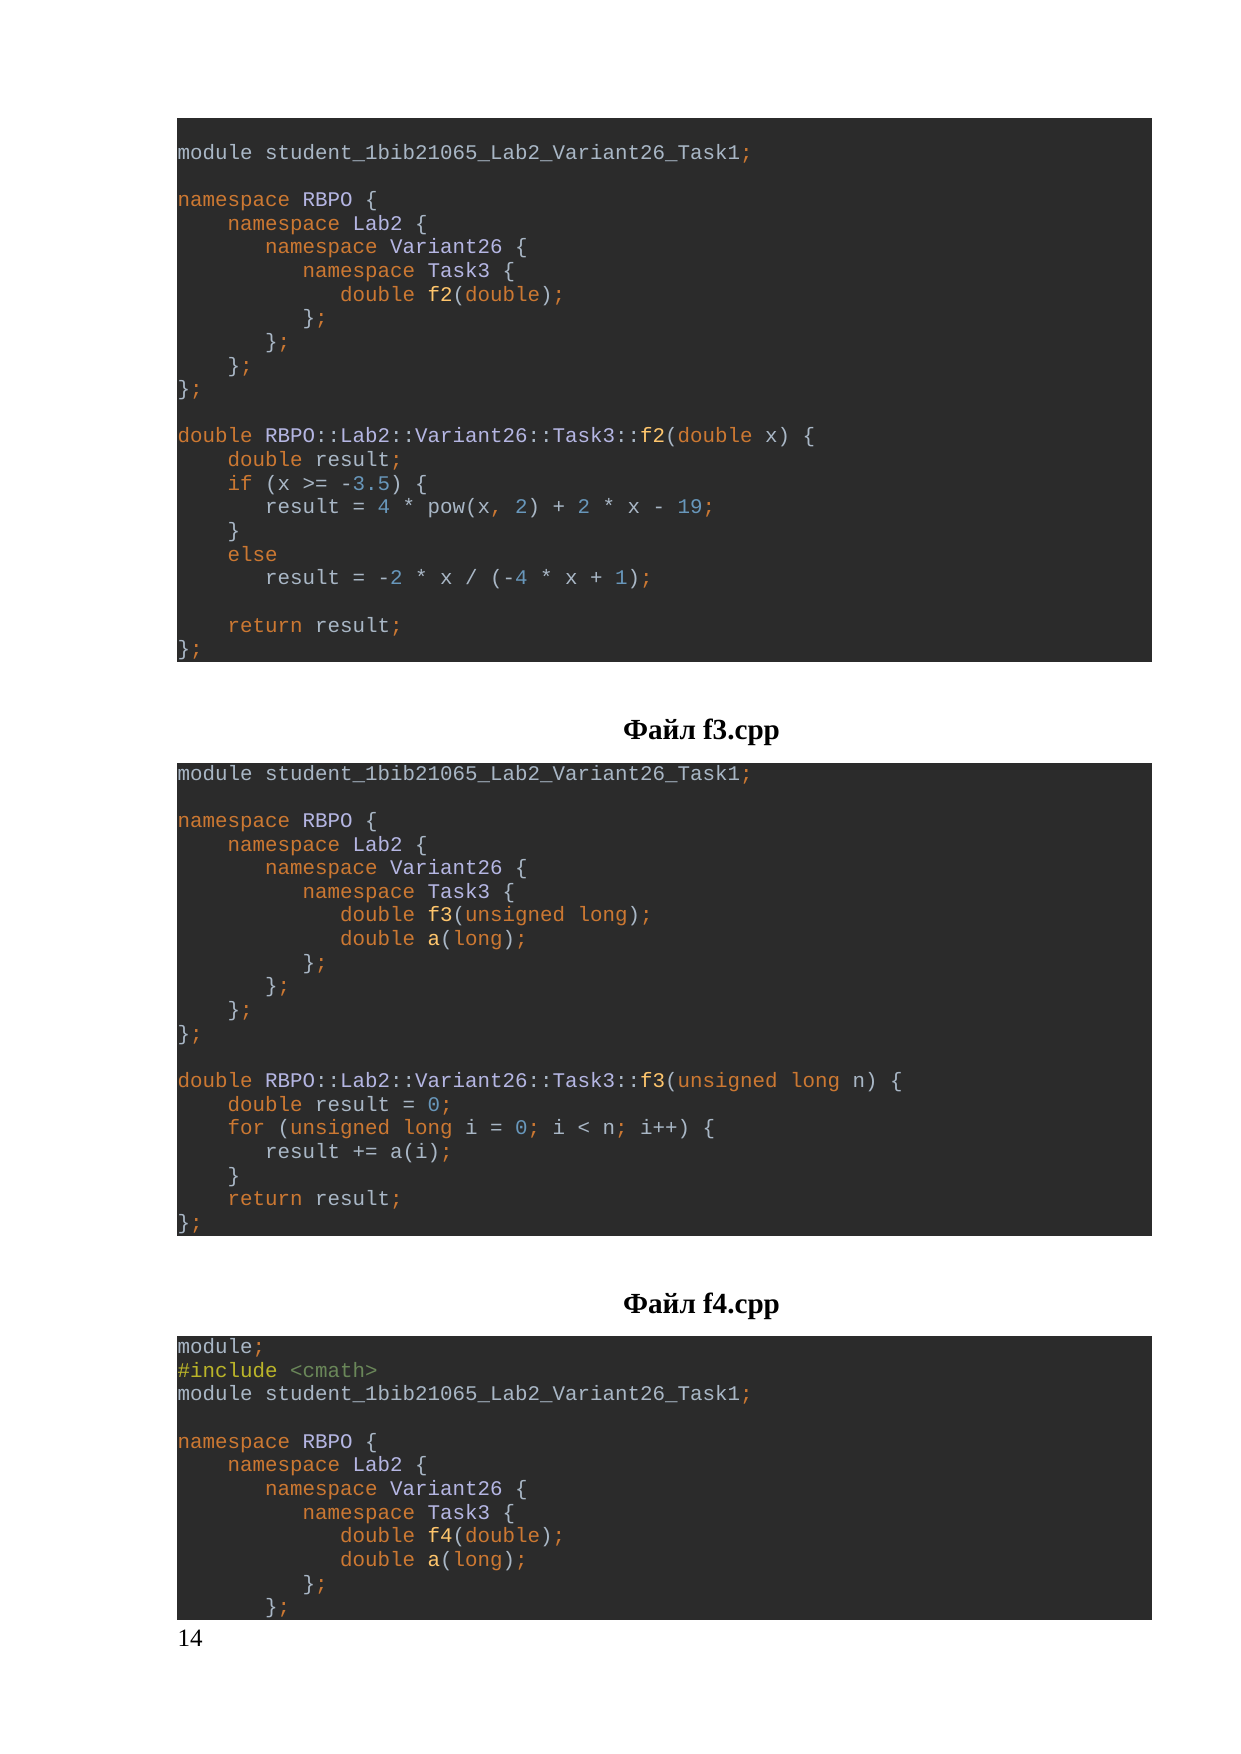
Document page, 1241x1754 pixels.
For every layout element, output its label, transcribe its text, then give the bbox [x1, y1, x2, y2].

text Файл f3.cpp [177, 712, 1152, 746]
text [177, 118, 1152, 662]
text Файл f4.cpp [177, 1286, 1152, 1319]
text module student_1bib21065_Lab2_Variant26_Task1; namespace RBPO { namespace Lab2 { namespace Variant26 { namespace Task3 { double f3(unsigned long); double a(long); }; }; }; }; double RBPO::Lab2::Variant26::Task3::f3(unsigned long n) { double result = 0; for (unsigned long i = 0; i < n; i++) { result += a(i); } return result; }; [177, 763, 1152, 1236]
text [177, 1336, 1152, 1620]
